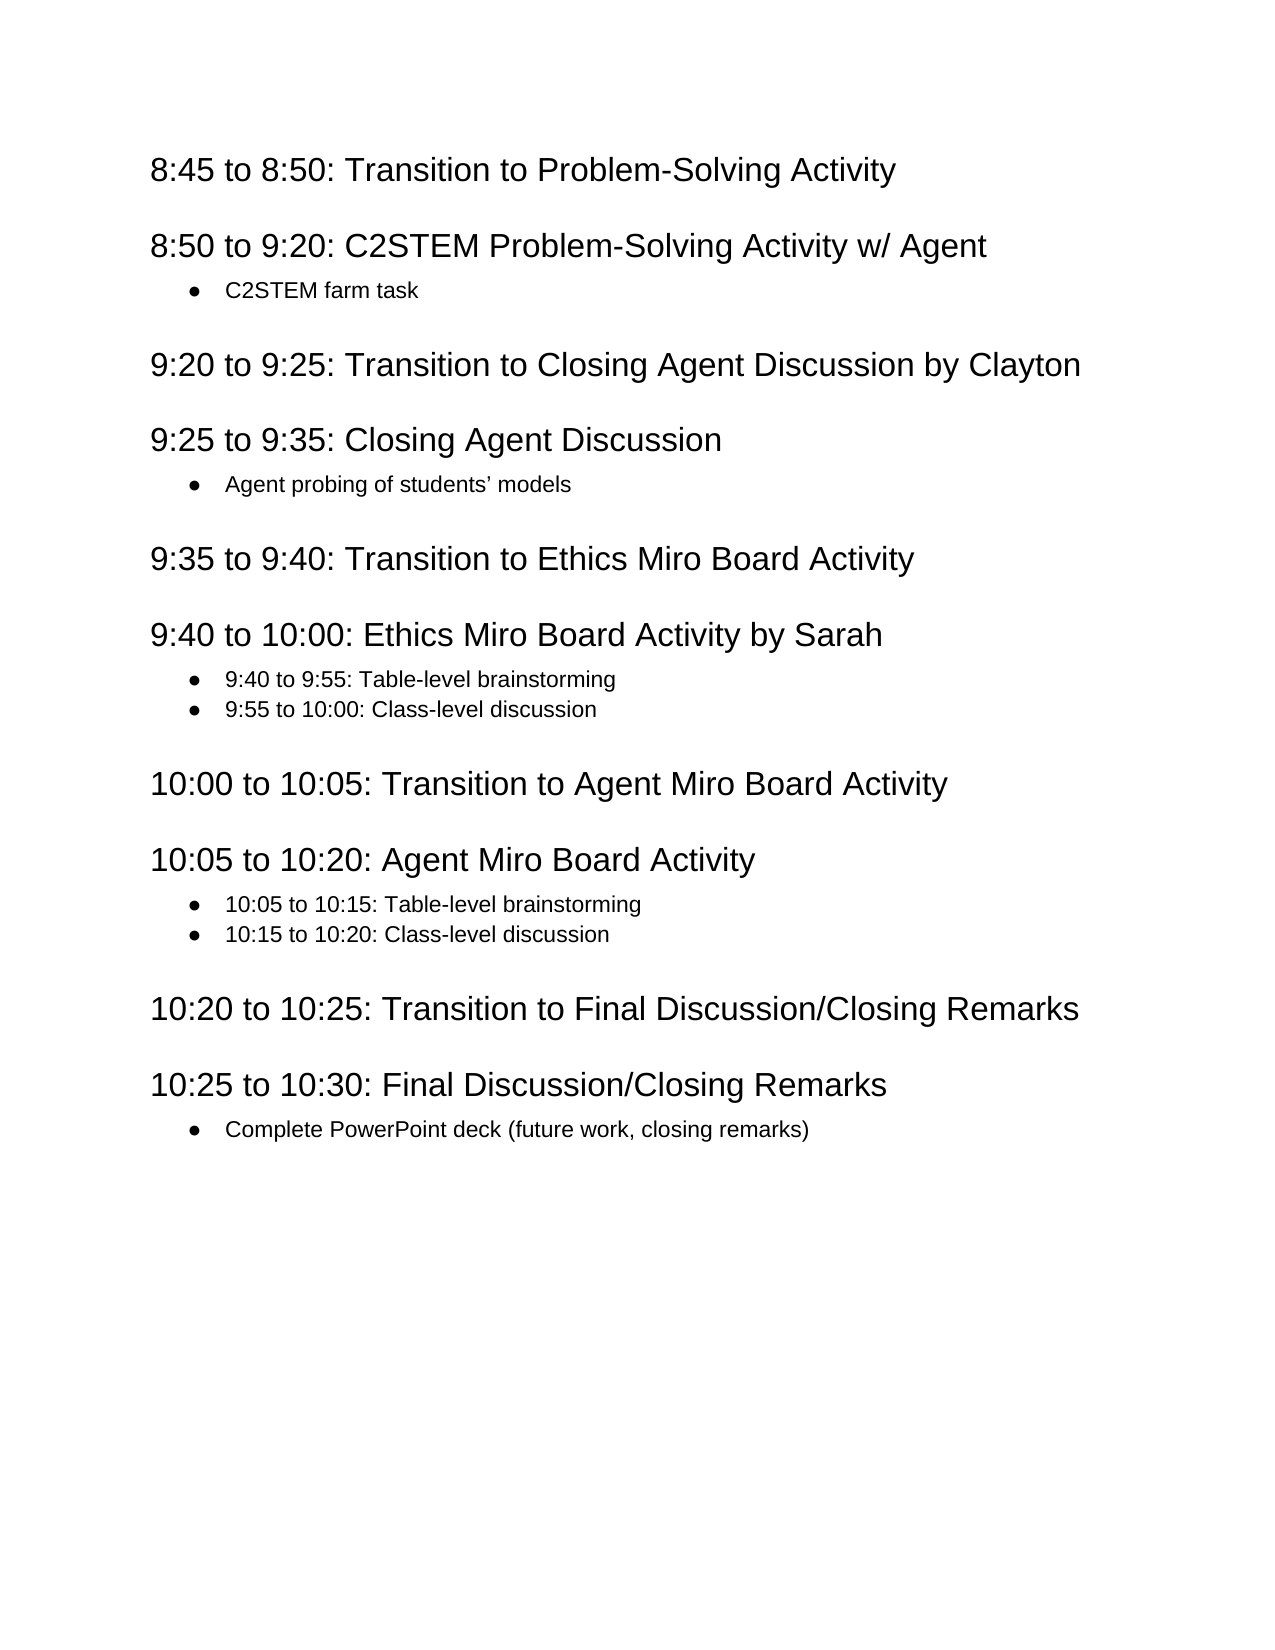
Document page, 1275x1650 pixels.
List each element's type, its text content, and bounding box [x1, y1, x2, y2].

subtitle 10:05 to 10:20: Agent Miro Board Activity [150, 840, 1125, 878]
subtitle 10:20 to 10:25: Transition to Final Discussion/Closing Remarks [150, 989, 1125, 1027]
subtitle 10:25 to 10:30: Final Discussion/Closing Remarks [150, 1065, 1125, 1103]
list 10:05 to 10:15: Table-level brainstorming [187, 891, 1125, 917]
subtitle 8:50 to 9:20: C2STEM Problem-Solving Activity w/ Agent [150, 226, 1125, 264]
subtitle 8:45 to 8:50: Transition to Problem-Solving Activity [150, 150, 1125, 188]
list 9:55 to 10:00: Class-level discussion [187, 696, 1125, 723]
subtitle 9:40 to 10:00: Ethics Miro Board Activity by Sarah [150, 615, 1125, 653]
subtitle 10:00 to 10:05: Transition to Agent Miro Board Activity [150, 764, 1125, 802]
subtitle 9:35 to 9:40: Transition to Ethics Miro Board Activity [150, 539, 1125, 578]
subtitle 9:20 to 9:25: Transition to Closing Agent Discussion by Clayton [150, 344, 1125, 383]
list 10:15 to 10:20: Class-level discussion [187, 921, 1125, 947]
list Complete PowerPoint deck (future work, closing remarks) [187, 1116, 1125, 1142]
subtitle 9:25 to 9:35: Closing Agent Discussion [150, 421, 1125, 459]
list Agent probing of students’ models [187, 471, 1125, 498]
list C2STEM farm task [187, 277, 1125, 303]
list 9:40 to 9:55: Table-level brainstorming [187, 666, 1125, 692]
